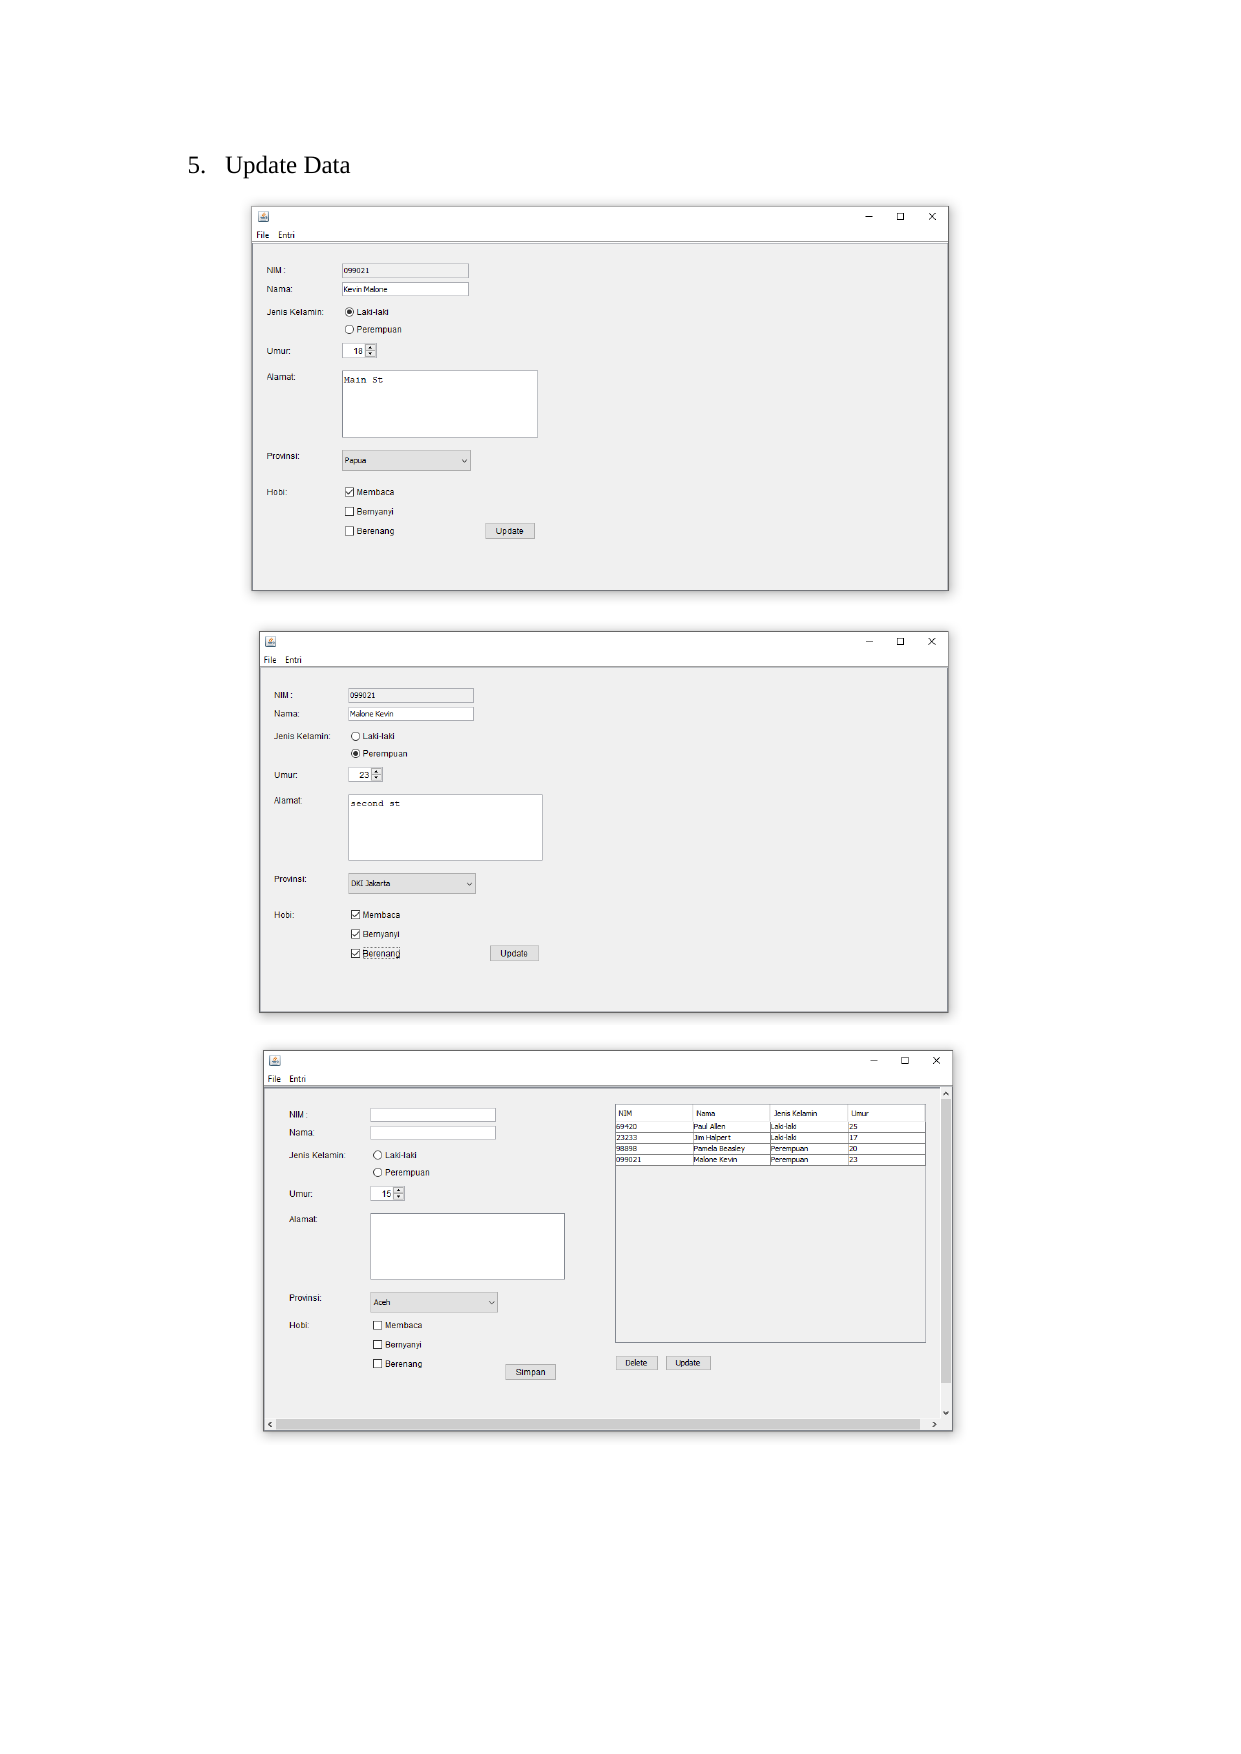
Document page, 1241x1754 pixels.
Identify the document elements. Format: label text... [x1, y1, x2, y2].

list Update Data [187, 150, 1090, 179]
picture [238, 619, 966, 1025]
picture [238, 193, 966, 606]
picture [238, 1038, 979, 1445]
